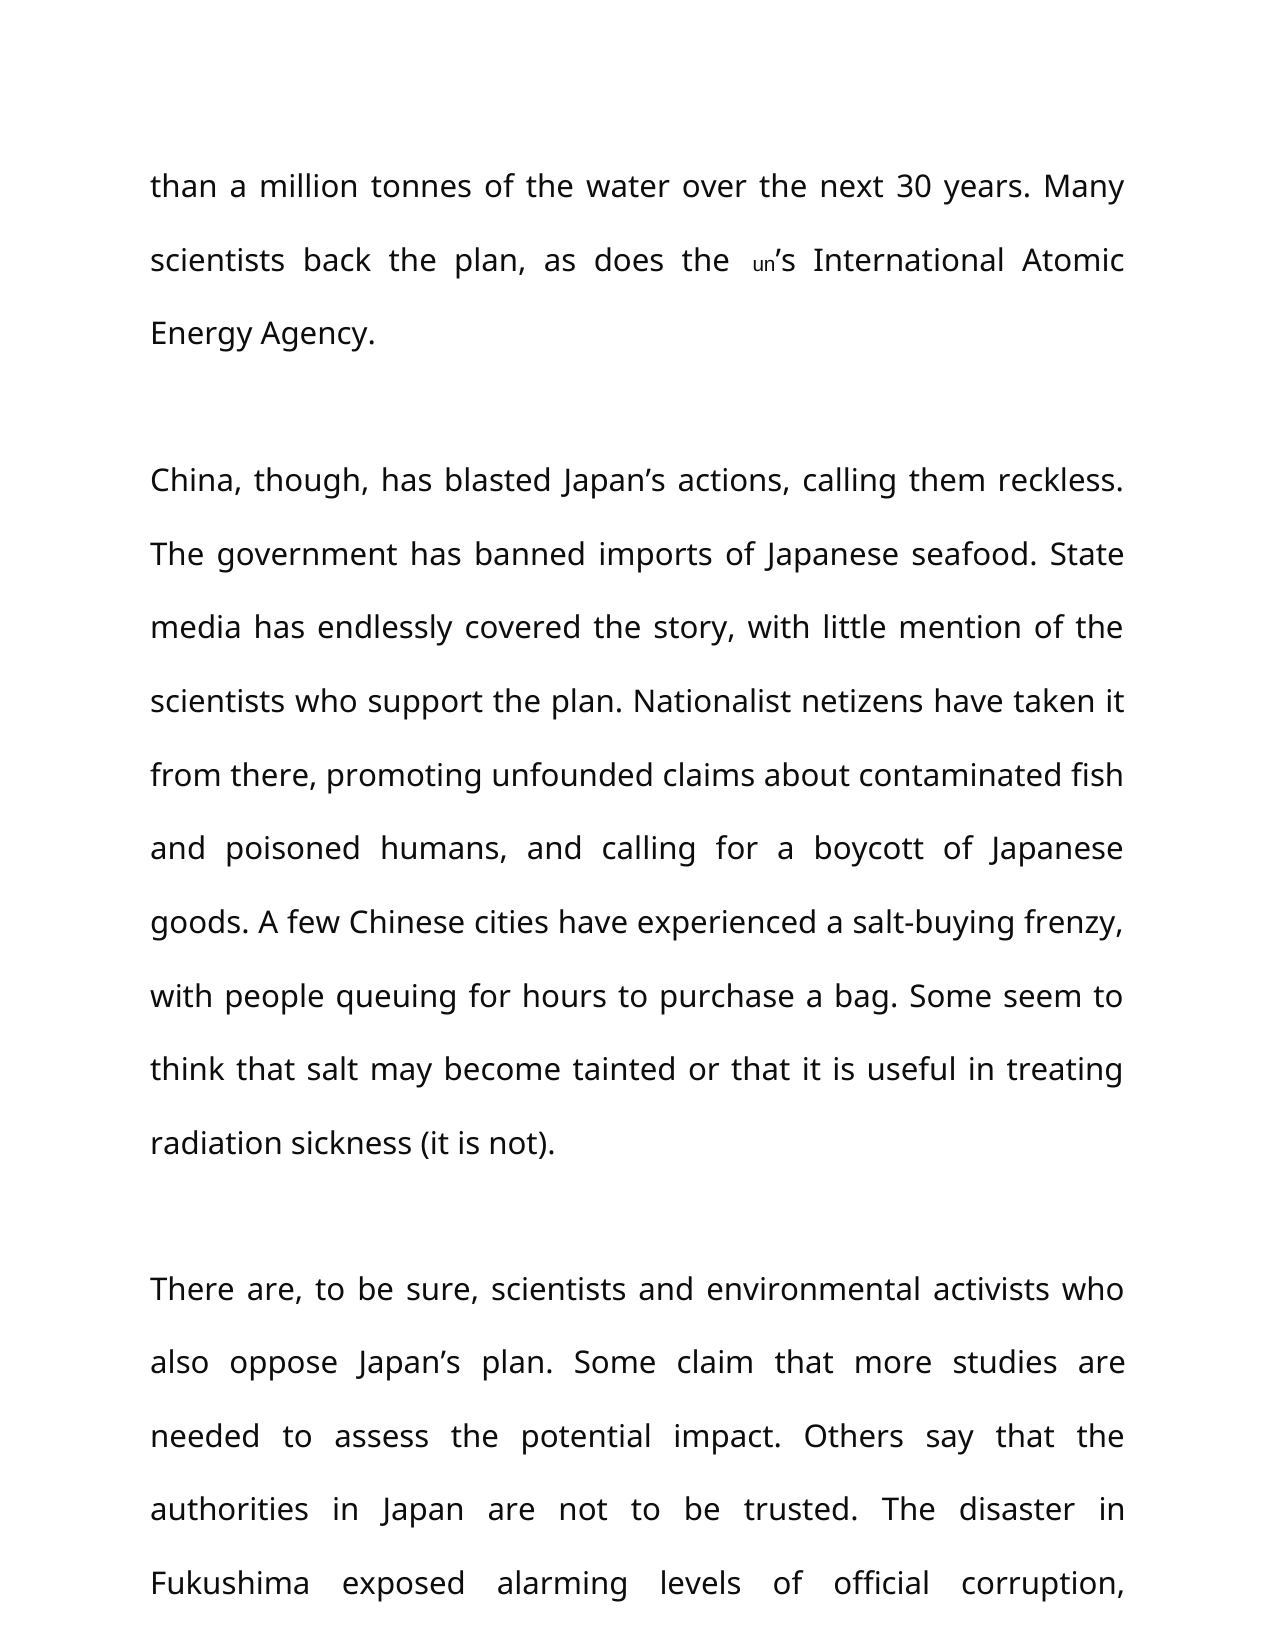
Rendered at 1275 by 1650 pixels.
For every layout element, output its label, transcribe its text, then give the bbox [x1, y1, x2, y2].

text than a million tonnes of the water over the next 30 years. Many scientists back the plan, as does the un’s International Atomic Energy Agency. [150, 164, 1125, 354]
text China, though, has blasted Japan’s actions, calling them reckless. The government has banned imports of Japanese seafood. State media has endlessly covered the story, with little mention of the scientists who support the plan. Nationalist netizens have taken it from there, promoting unfounded claims about contaminated fish and poisoned humans, and calling for a boycott of Japanese goods. A few Chinese cities have experienced a salt-buying frenzy, with people queuing for hours to purchase a bag. Some seem to think that salt may become tainted or that it is useful in treating radiation sickness (it is not). [150, 458, 1126, 1163]
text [150, 1266, 1126, 1604]
